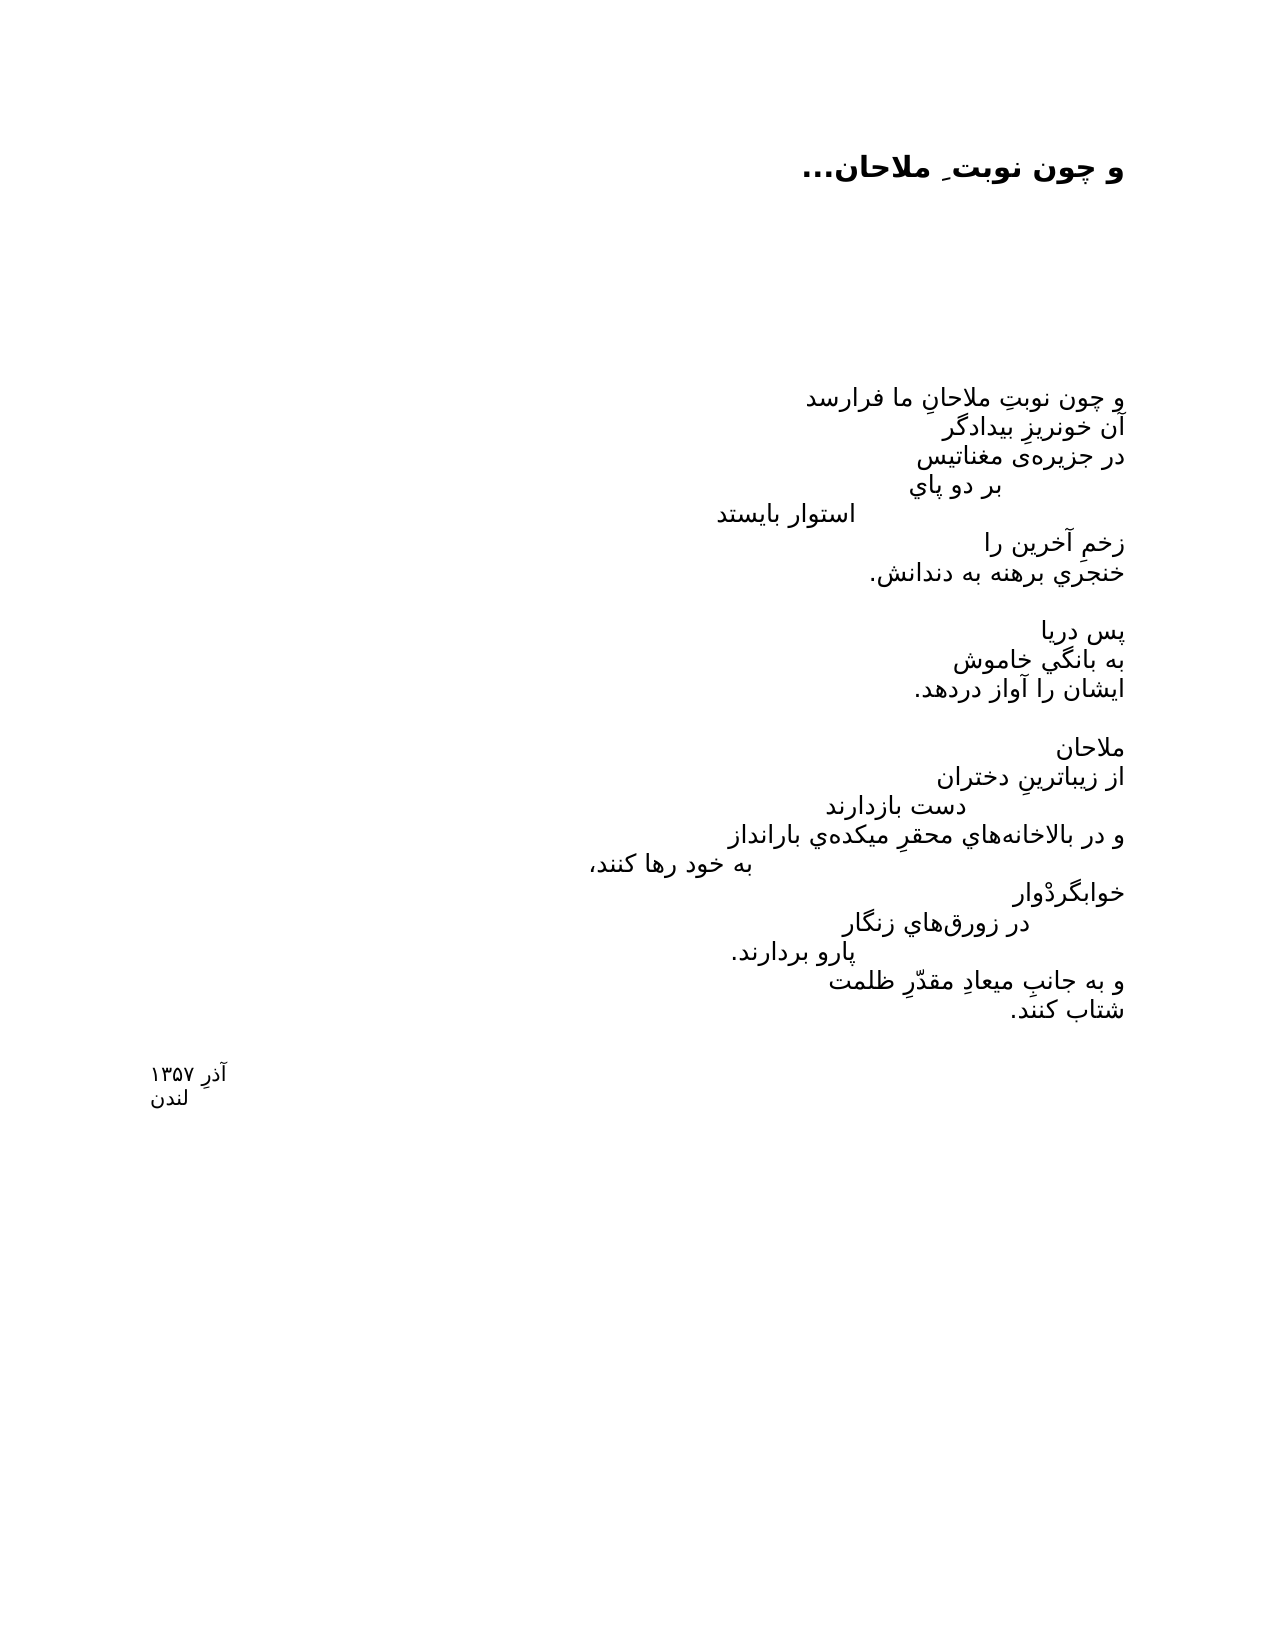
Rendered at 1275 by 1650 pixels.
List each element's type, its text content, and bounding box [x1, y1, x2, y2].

text لندن [150, 1086, 1125, 1110]
text زخمِ آخرين را [150, 528, 1125, 558]
text ايشان را آواز دردهد. [150, 674, 1125, 703]
text خنجري برهنه به دندانش. [150, 558, 1125, 587]
text در زورق‌هاي زنگار [150, 908, 1125, 937]
text دست بازدارند [150, 791, 1125, 820]
text و به جانبِ ميعادِ مقدّرِ ظلمت [150, 966, 1125, 995]
text شتاب کنند. [150, 995, 1125, 1024]
text از زيباترينِ دختران [150, 762, 1125, 791]
text آذرِ ۱۳۵۷ [150, 1062, 1125, 1086]
text آن خونريزِ بيدادگر [150, 412, 1125, 441]
text بر دو پاي [150, 470, 1125, 499]
text در جزيره‌ی مغناتيس [150, 441, 1125, 470]
text و چون نوبت ِ ملاحان... [150, 150, 1125, 184]
text استوار بايستد [150, 499, 1125, 528]
text پارو بردارند. [150, 937, 1125, 966]
text پس دريا [150, 616, 1125, 645]
text به خود رها کنند، [150, 849, 1125, 878]
text و چون نوبتِ ملاحانِ ما فرارسد [150, 383, 1125, 412]
text و در بالاخانه‌هاي محقرِ ميکده‌ي بارانداز [150, 820, 1125, 849]
text خوابگردْوار [150, 878, 1125, 908]
text ملاحان [150, 733, 1125, 762]
text به بانگي خاموش [150, 645, 1125, 674]
